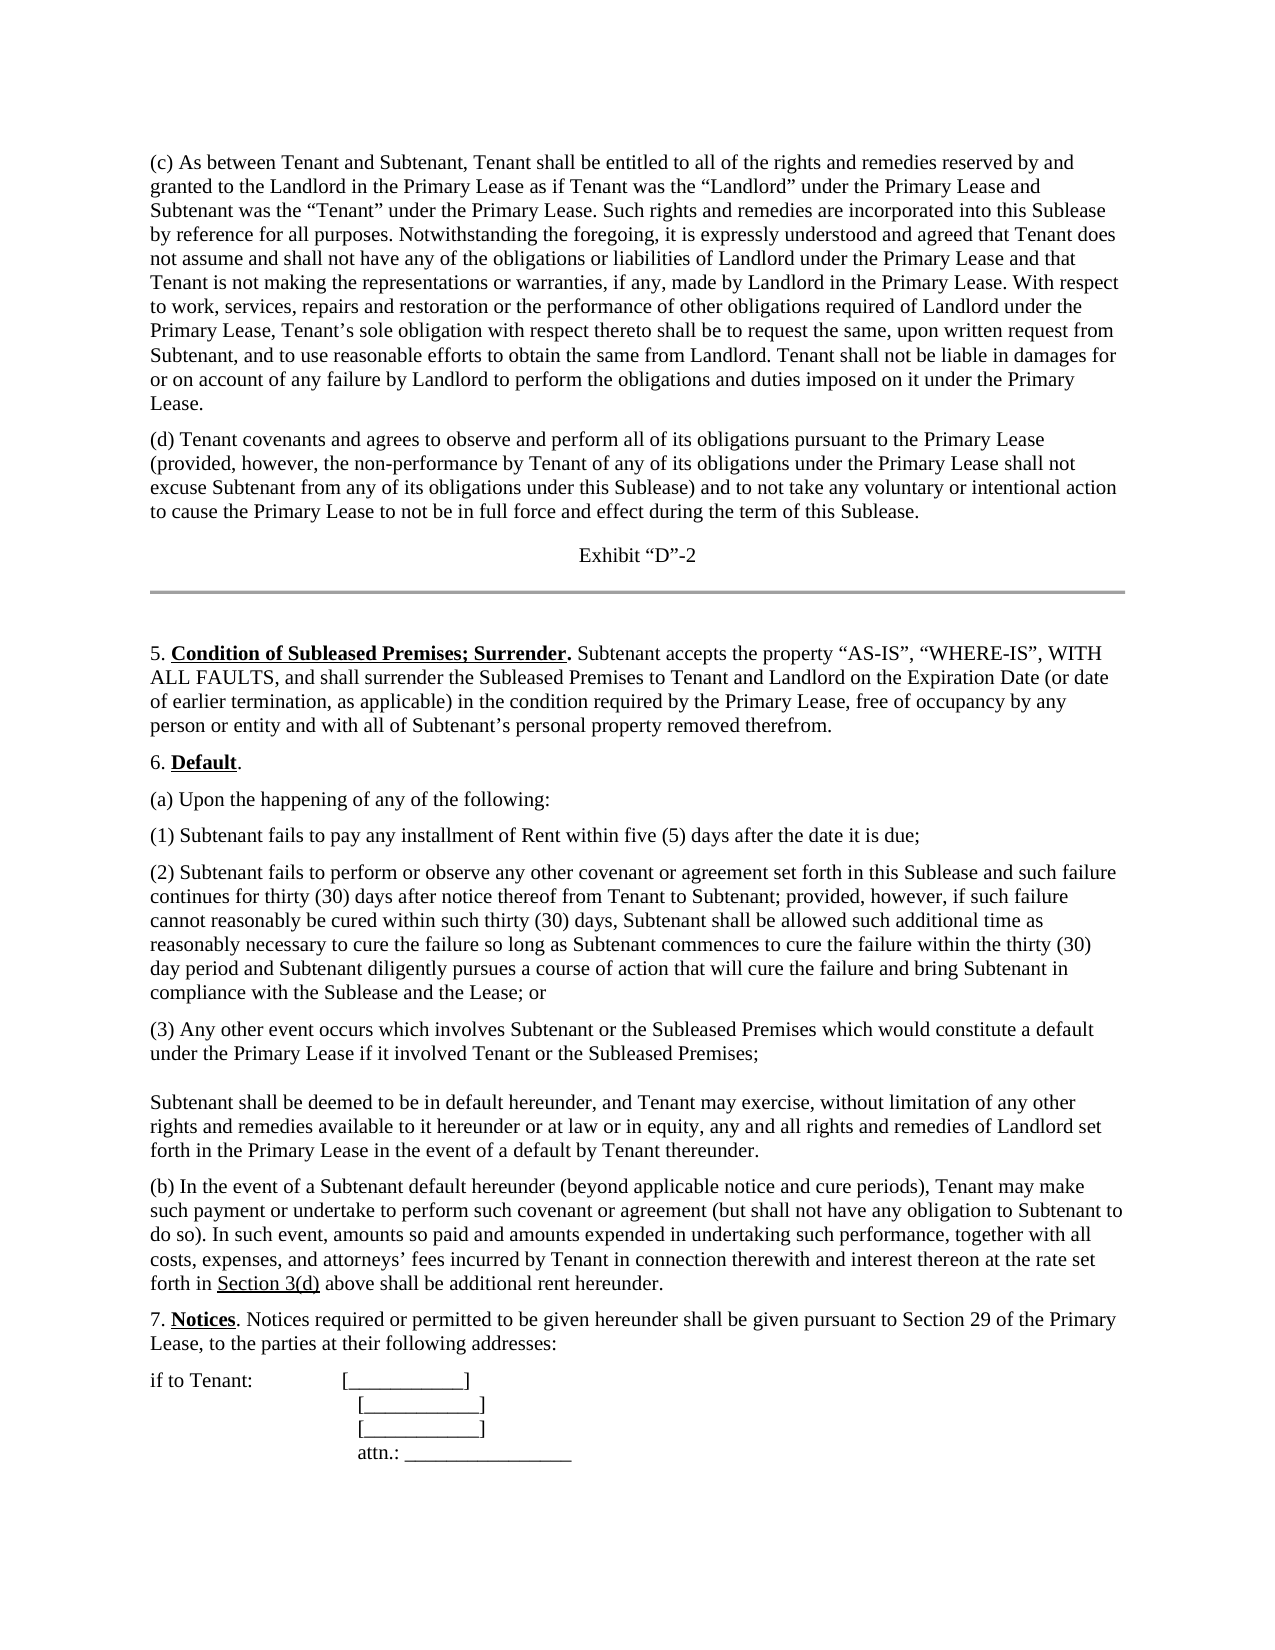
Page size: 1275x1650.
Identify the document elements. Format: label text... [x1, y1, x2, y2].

text attn.: ________________ [150, 1440, 1125, 1464]
text (2) Subtenant fails to perform or observe any other covenant or agreement set forth in this Sublease and such failure continues for thirty (30) days after notice thereof from Tenant to Subtenant; provided, however, if such failure cannot reasonably be cured within such thirty (30) days, Subtenant shall be allowed such additional time as reasonably necessary to cure the failure so long as Subtenant commences to cure the failure within the thirty (30) day period and Subtenant diligently pursues a course of action that will cure the failure and bring Subtenant in compliance with the Sublease and the Lease; or [150, 859, 1125, 1004]
text [___________] [150, 1416, 1125, 1440]
text (b) In the event of a Subtenant default hereunder (beyond applicable notice and cure periods), Tenant may make such payment or undertake to perform such covenant or agreement (but shall not have any obligation to Subtenant to do so). In such event, amounts so paid and amounts expended in undertaking such performance, together with all costs, expenses, and attorneys’ fees incurred by Tenant in connection therewith and interest thereon at the rate set forth in Section 3(d) above shall be additional rent hereunder. [150, 1174, 1125, 1294]
text (1) Subtenant fails to pay any installment of Rent within five (5) days after the date it is due; [150, 823, 1125, 847]
text [___________] [150, 1392, 1125, 1416]
text 7. Notices. Notices required or permitted to be given hereunder shall be given pursuant to Section 29 of the Primary Lease, to the parties at their following addresses: [150, 1307, 1125, 1355]
text (d) Tenant covenants and agrees to observe and perform all of its obligations pursuant to the Primary Lease (provided, however, the non-performance by Tenant of any of its obligations under the Primary Lease shall not excuse Subtenant from any of its obligations under this Sublease) and to not take any voluntary or intentional action to cause the Primary Lease to not be in full force and effect during the term of this Sublease. [150, 427, 1125, 523]
text if to Tenant: [___________] [150, 1368, 1125, 1392]
text (c) As between Tenant and Subtenant, Tenant shall be entitled to all of the rights and remedies reserved by and granted to the Landlord in the Primary Lease as if Tenant was the “Landlord” under the Primary Lease and Subtenant was the “Tenant” under the Primary Lease. Such rights and remedies are incorporated into this Sublease by reference for all purposes. Notwithstanding the foregoing, it is expressly understood and agreed that Tenant does not assume and shall not have any of the obligations or liabilities of Landlord under the Primary Lease and that Tenant is not making the representations or warranties, if any, made by Landlord in the Primary Lease. With respect to work, services, repairs and restoration or the performance of other obligations required of Landlord under the Primary Lease, Tenant’s sole obligation with respect thereto shall be to request the same, upon written request from Subtenant, and to use reasonable efforts to obtain the same from Landlord. Tenant shall not be liable in damages for or on account of any failure by Landlord to perform the obligations and duties imposed on it under the Primary Lease. [150, 150, 1125, 415]
text Exhibit “D”-2 [150, 543, 1125, 567]
text (3) Any other event occurs which involves Subtenant or the Subleased Premises which would constitute a default under the Primary Lease if it involved Tenant or the Subleased Premises; [150, 1016, 1125, 1064]
text 6. Default. [150, 750, 1125, 774]
text (a) Upon the happening of any of the following: [150, 786, 1125, 811]
text 5. Condition of Subleased Premises; Surrender. Subtenant accepts the property “AS-IS”, “WHERE-IS”, WITH ALL FAULTS, and shall surrender the Subleased Premises to Tenant and Landlord on the Expiration Date (or date of earlier termination, as applicable) in the condition required by the Primary Lease, free of occupancy by any person or entity and with all of Subtenant’s personal property removed therefrom. [150, 641, 1125, 737]
text Subtenant shall be deemed to be in default hereunder, and Tenant may exercise, without limitation of any other rights and remedies available to it hereunder or at law or in equity, any and all rights and remedies of Landlord set forth in the Primary Lease in the event of a default by Tenant thereunder. [150, 1089, 1125, 1162]
